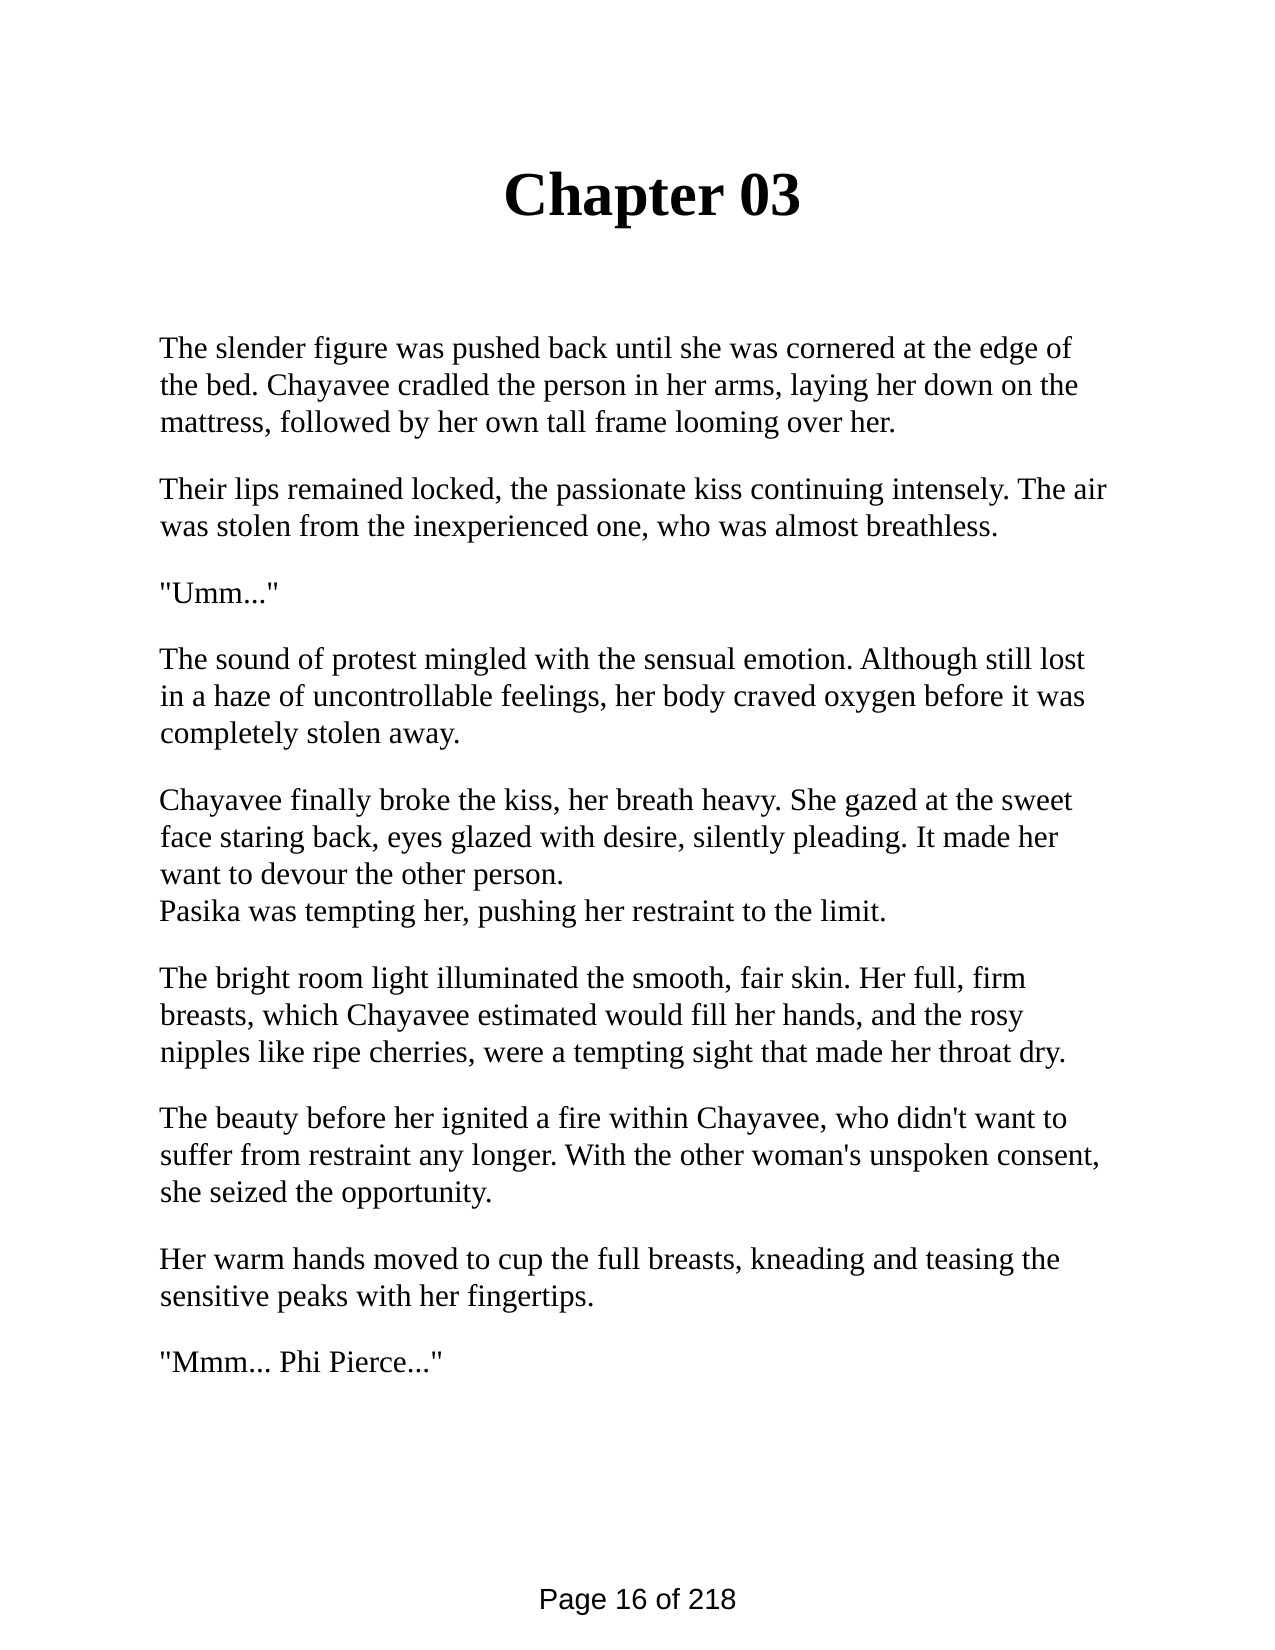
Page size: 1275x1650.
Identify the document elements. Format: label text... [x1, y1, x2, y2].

text The bright room light illuminated the smooth, fair skin. Her full, firm breasts, which Chayavee estimated would fill her hands, and the rosy nipples like ripe cherries, were a tempting sight that made her throat dry. [159, 959, 1113, 1069]
text The slender figure was pushed back until she was cornered at the edge of the bed. Chayavee cradled the person in her arms, laying her down on the mattress, followed by her own tall frame looming over her. [159, 330, 1113, 439]
text "Mmm... Phi Pierce..." [159, 1344, 1113, 1380]
text The beauty before her ignited a fire within Chayavee, who didn't want to suffer from restraint any longer. With the other woman's unspoken consent, she seized the opportunity. [159, 1099, 1113, 1209]
subtitle Chapter 03 [160, 156, 1114, 228]
text Their lips remained locked, the passionate kiss continuing intensely. The air was stolen from the inexperienced one, who was almost breathless. [159, 470, 1113, 543]
text Pasika was tempting her, pushing her restraint to the limit. [159, 892, 1113, 928]
text "Umm..." [159, 574, 1113, 610]
text Chayavee finally broke the kiss, her breath heavy. She gazed at the sweet face staring back, eyes glazed with desire, silently pleading. It made her want to devour the other person. [159, 781, 1113, 891]
text Her warm hands moved to cup the full breasts, kneading and teasing the sensitive peaks with her fingertips. [159, 1240, 1113, 1313]
text The sound of protest mingled with the sensual emotion. Although still lost in a haze of uncontrollable feelings, her body craved oxygen before it was completely stolen away. [159, 641, 1113, 751]
